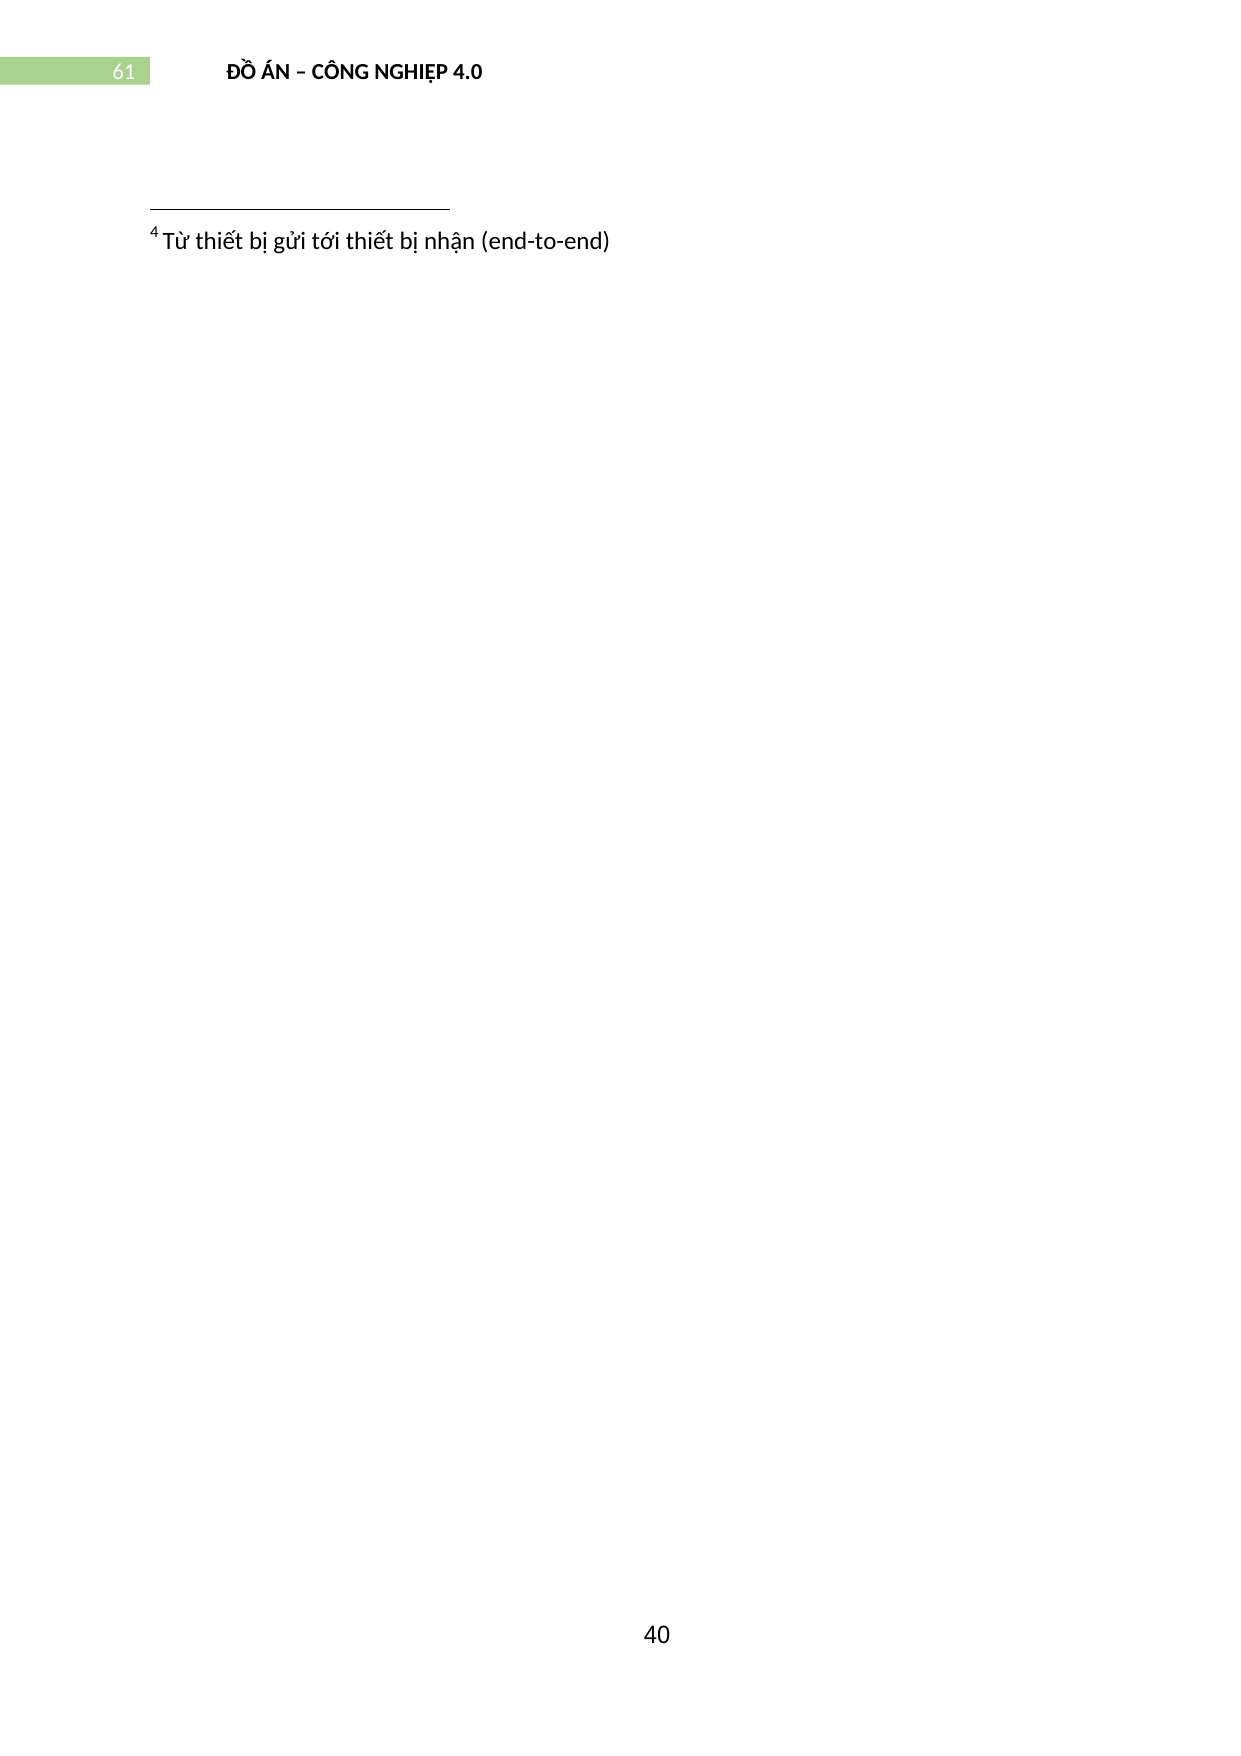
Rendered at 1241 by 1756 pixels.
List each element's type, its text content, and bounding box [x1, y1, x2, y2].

text 4 Từ thiết bị gửi tới thiết bị nhận (end-to-end) [150, 222, 1186, 255]
